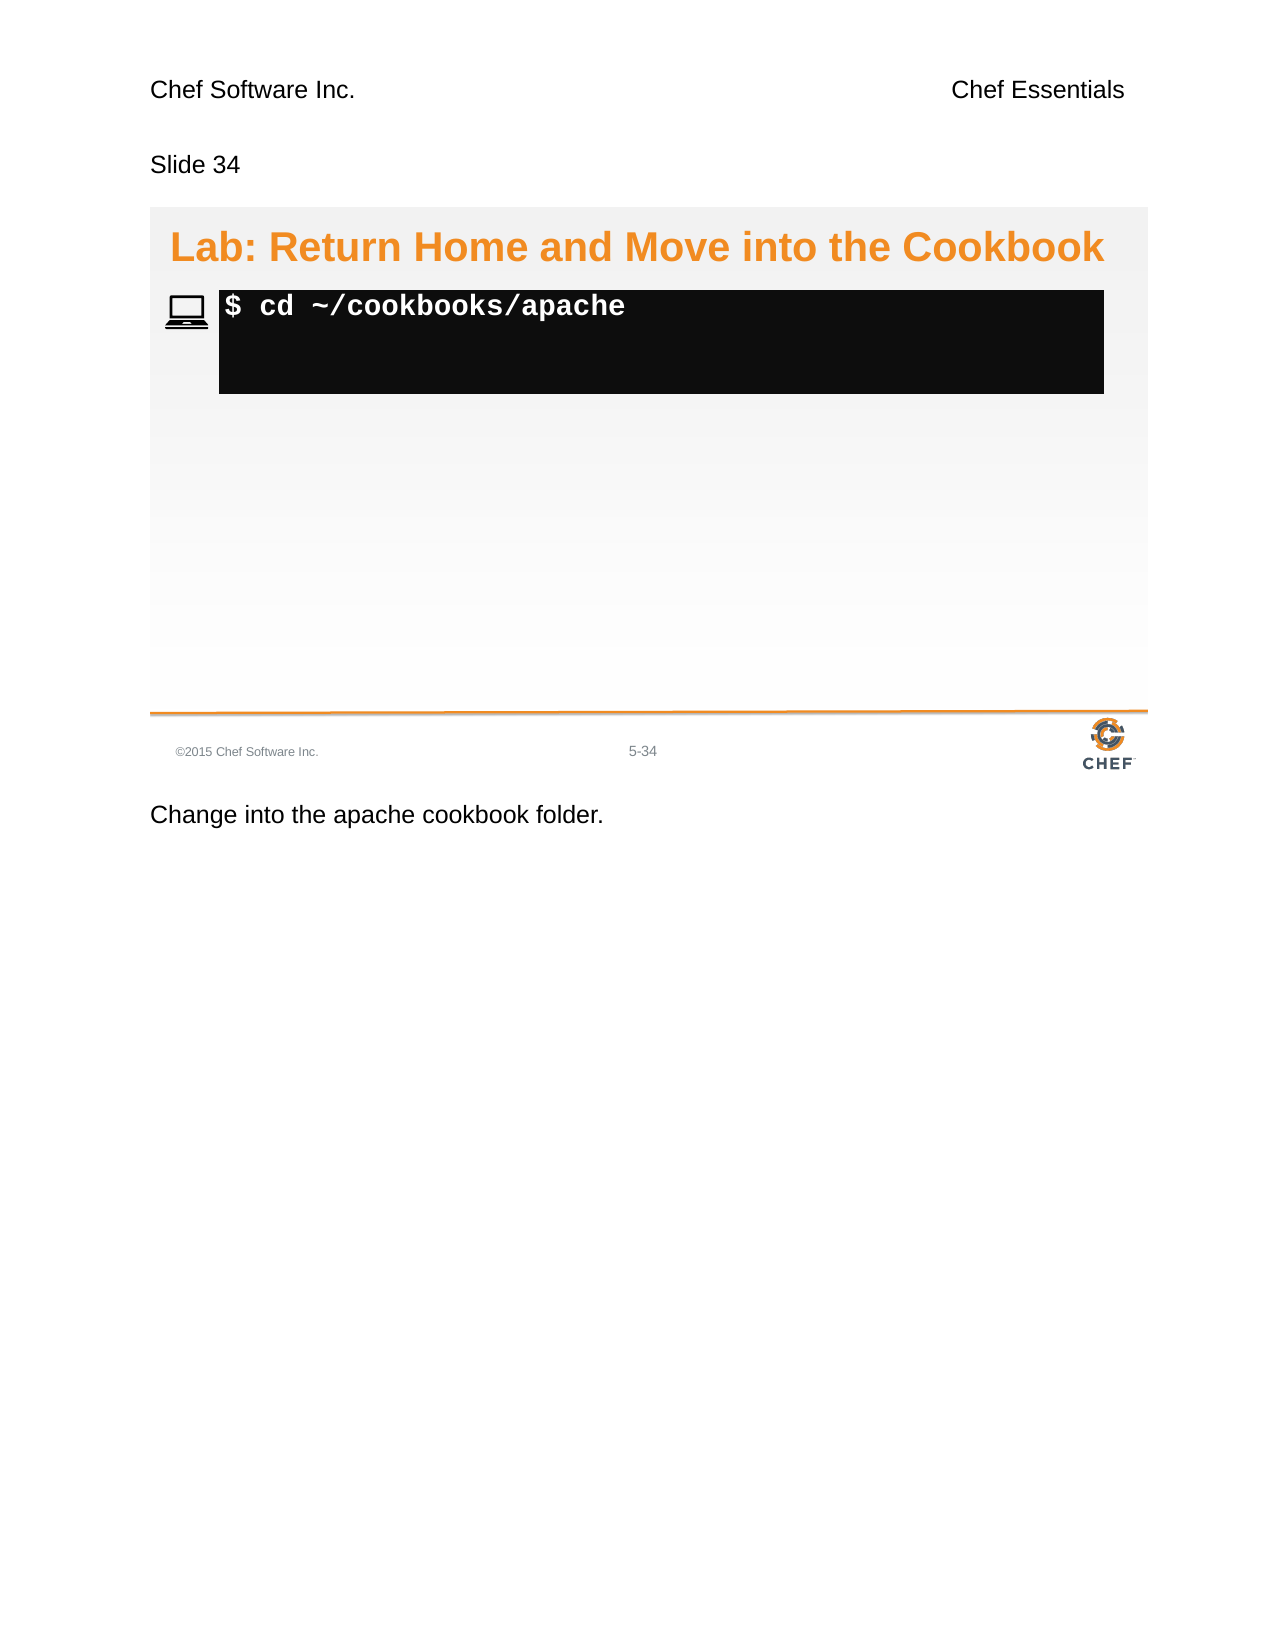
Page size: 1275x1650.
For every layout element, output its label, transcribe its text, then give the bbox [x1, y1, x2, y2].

text Change into the apache cookbook folder. [150, 800, 1125, 828]
text Slide 34 [150, 150, 1125, 179]
